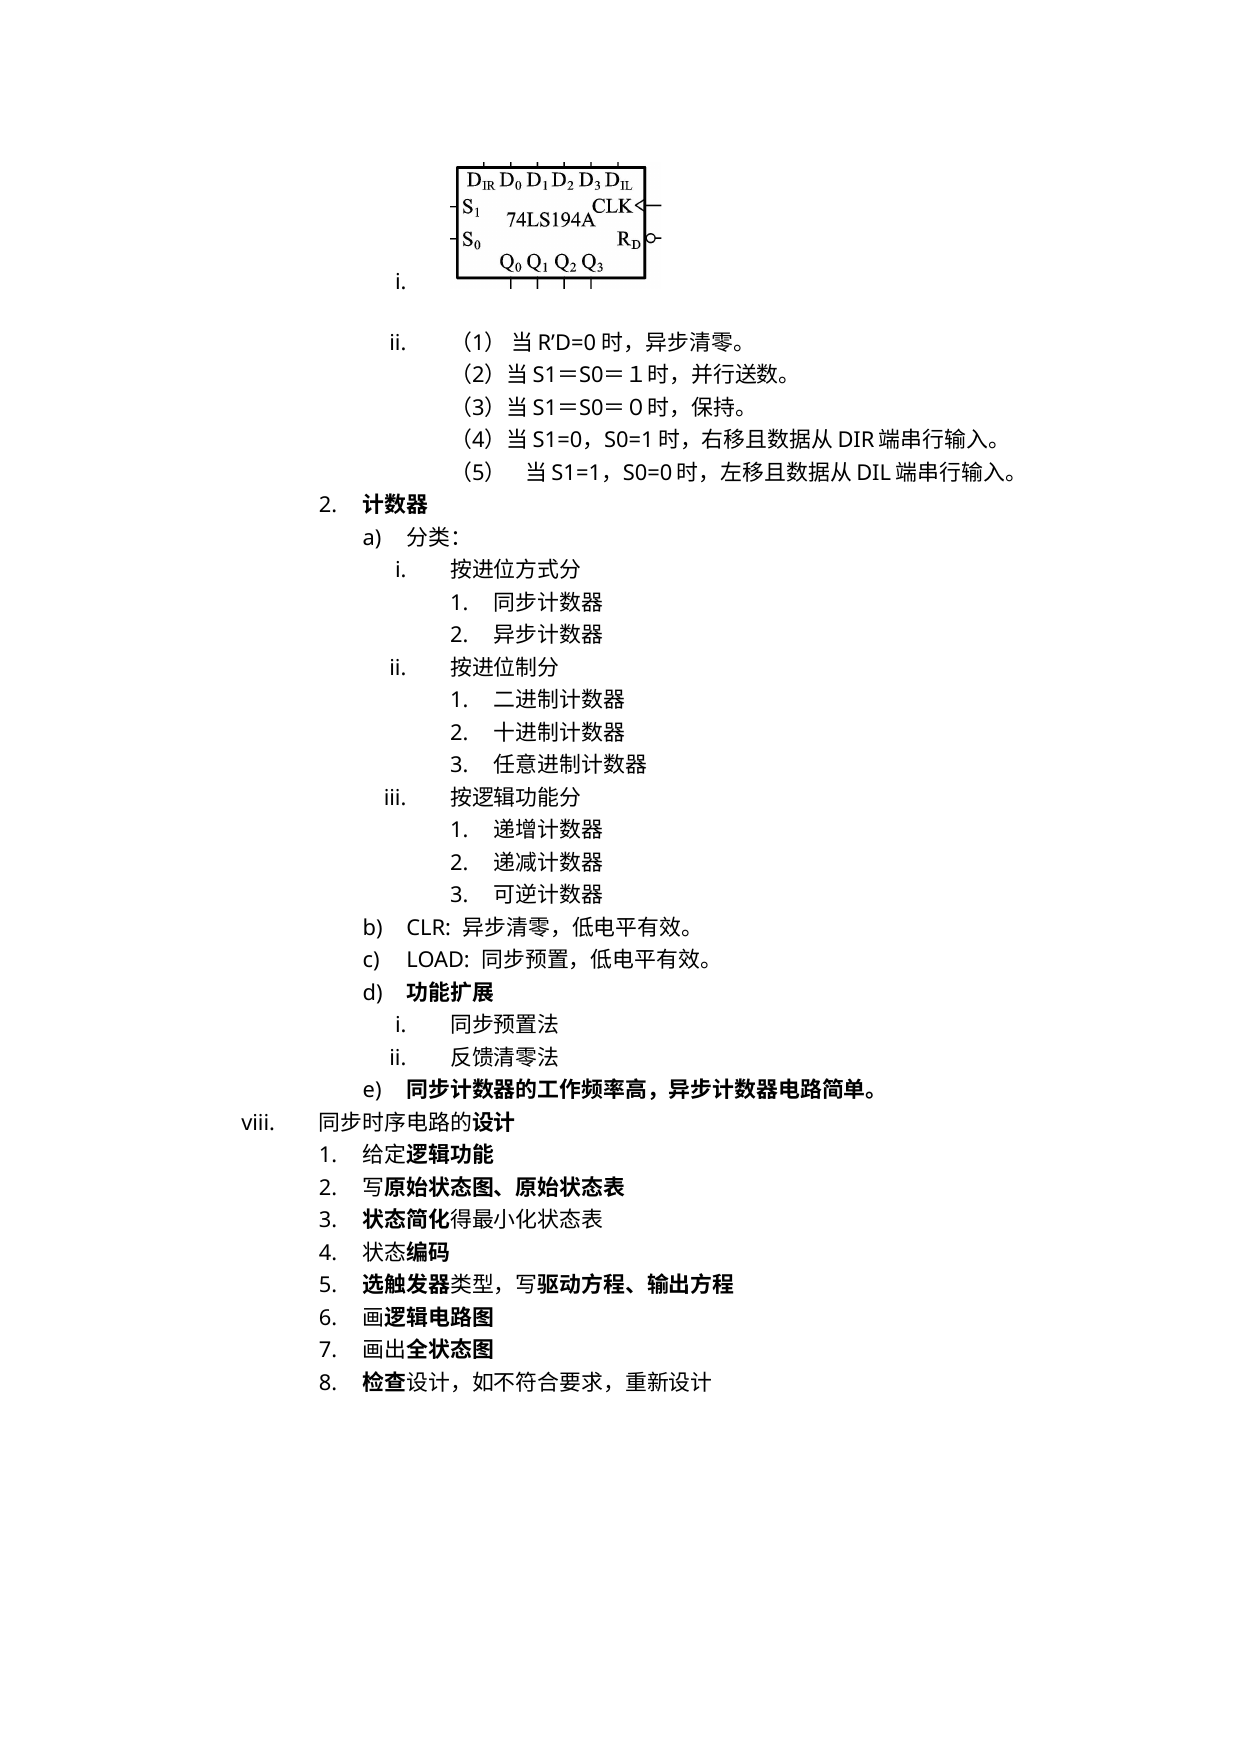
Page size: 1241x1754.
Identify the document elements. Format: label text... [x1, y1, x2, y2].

list 同步计数器的工作频率高，异步计数器电路简单。 [362, 1072, 1053, 1104]
list LOAD: 同步预置，低电平有效。 [362, 942, 1053, 974]
list 可逆计数器 [450, 877, 1053, 909]
list 按进位制分 [406, 649, 1053, 682]
list 选触发器类型，写驱动方程、输出方程 [319, 1267, 1053, 1299]
list 同步时序电路的设计 [275, 1104, 1053, 1137]
list 反馈清零法 [406, 1039, 1053, 1072]
list 同步计数器 [450, 584, 1053, 617]
list CLR: 异步清零，低电平有效。 [362, 909, 1053, 942]
list 检查设计，如不符合要求，重新设计 [319, 1364, 1053, 1397]
list 计数器 [319, 487, 1053, 519]
list 状态简化得最小化状态表 [319, 1202, 1053, 1234]
list 任意进制计数器 [450, 747, 1053, 779]
list （3）当S1＝S0＝０时，保持。 [450, 389, 1053, 422]
list 递增计数器 [450, 812, 1053, 844]
list 画逻辑电路图 [319, 1299, 1053, 1332]
list （1） 当R’D=0 时，异步清零。 [406, 324, 1053, 357]
list 功能扩展 [362, 974, 1053, 1007]
list 按进位方式分 [406, 552, 1053, 584]
list 分类： [362, 519, 1053, 552]
list 二进制计数器 [450, 682, 1053, 714]
list 按逻辑功能分 [406, 779, 1053, 812]
list （4）当S1=0，S0=1时，右移且数据从DIR端串行输入。 [450, 422, 1053, 454]
list 递减计数器 [450, 844, 1053, 877]
list 同步预置法 [406, 1007, 1053, 1039]
list 给定逻辑功能 [319, 1137, 1053, 1169]
list 十进制计数器 [450, 714, 1053, 747]
list 异步计数器 [450, 617, 1053, 649]
list 画出全状态图 [319, 1332, 1053, 1364]
list 写原始状态图、原始状态表 [319, 1169, 1053, 1202]
text （2）当S1＝S0＝１时，并行送数。 [406, 357, 1053, 389]
list 当S1=1，S0=0时，左移且数据从DIL端串行输入。 [450, 454, 1053, 487]
picture [450, 162, 662, 289]
list 状态编码 [319, 1234, 1053, 1267]
